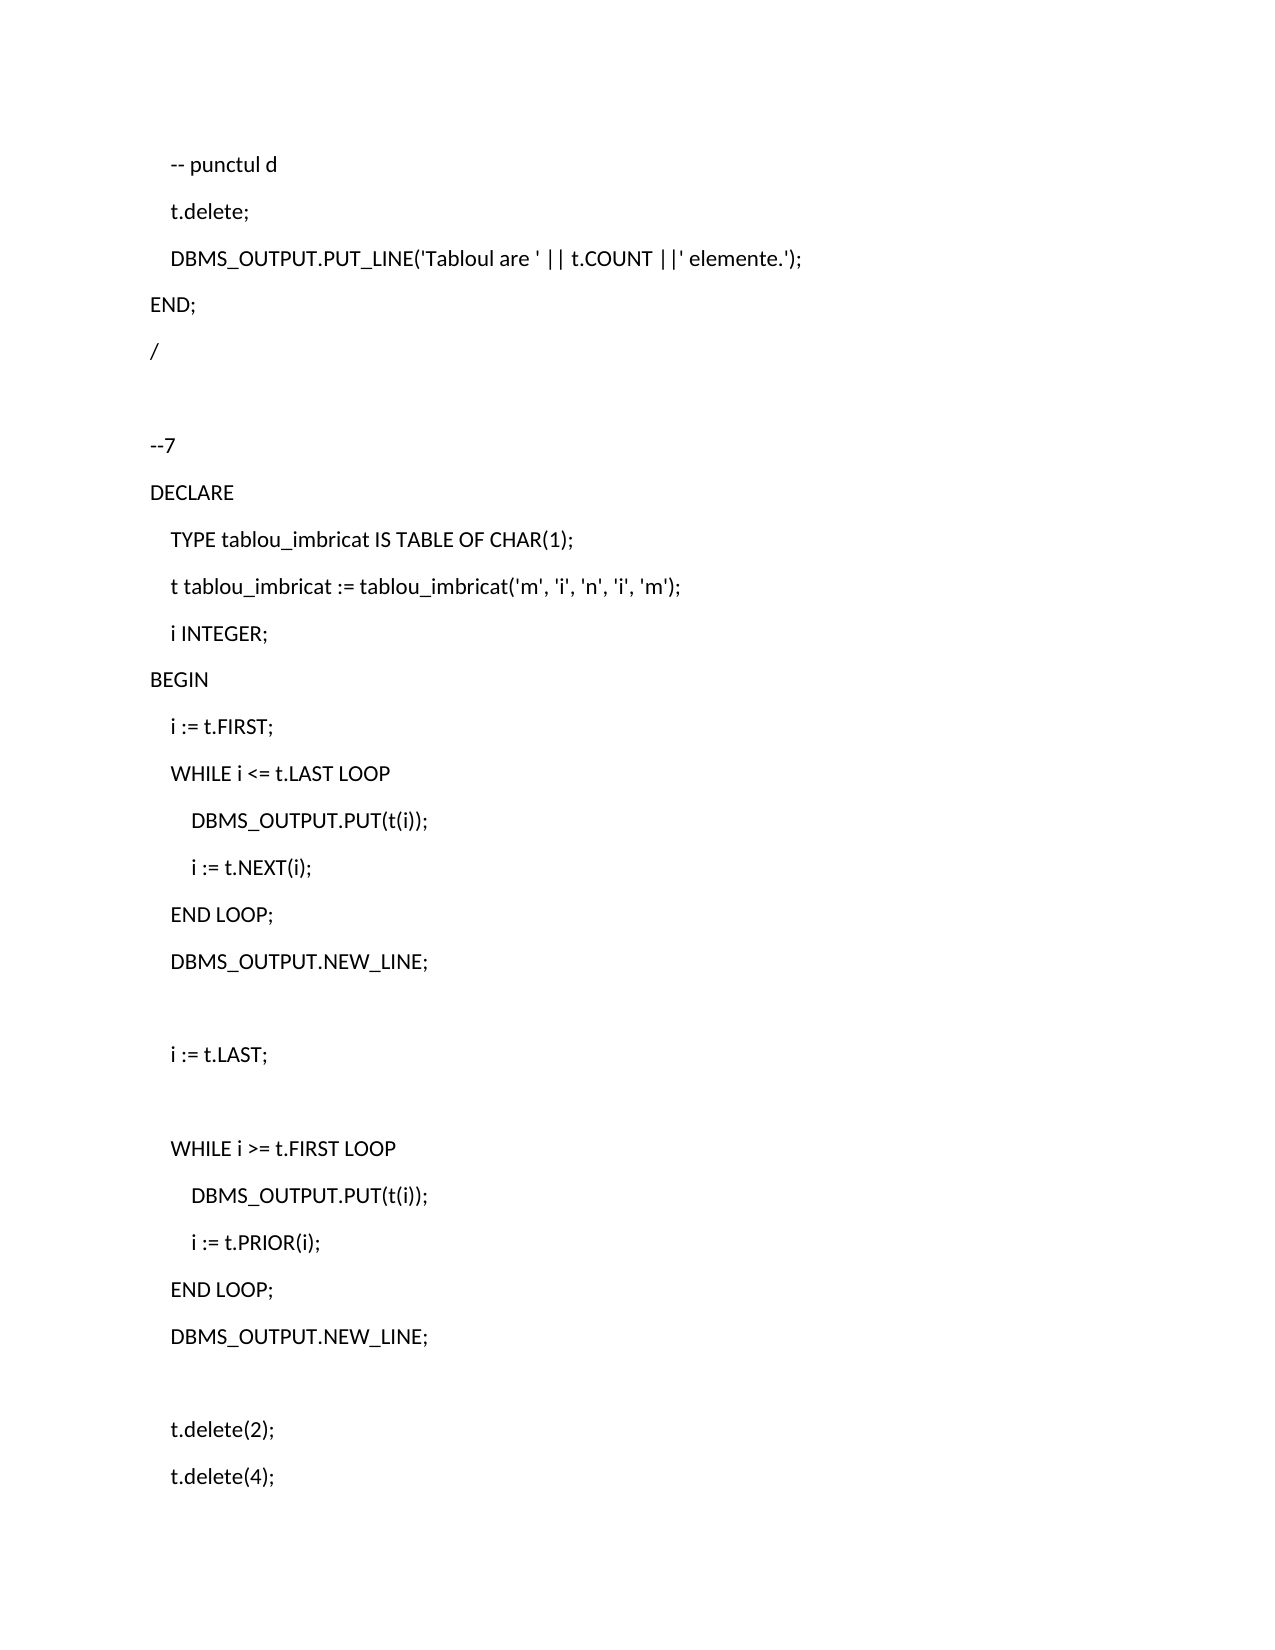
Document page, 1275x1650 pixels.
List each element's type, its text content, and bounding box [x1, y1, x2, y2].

text DBMS_OUTPUT.NEW_LINE; [150, 1322, 1125, 1350]
text DBMS_OUTPUT.PUT_LINE('Tabloul are ' || t.COUNT ||' elemente.'); [150, 244, 1125, 272]
text i INTEGER; [150, 619, 1125, 647]
text WHILE i >= t.FIRST LOOP [150, 1134, 1125, 1162]
text i := t.FIRST; [150, 712, 1125, 741]
text END; [150, 291, 1125, 319]
text BEGIN [150, 666, 1125, 694]
text t.delete; [150, 197, 1125, 225]
text DECLARE [150, 478, 1125, 506]
text i := t.LAST; [150, 1041, 1125, 1069]
text DBMS_OUTPUT.PUT(t(i)); [150, 1181, 1125, 1209]
text WHILE i <= t.LAST LOOP [150, 759, 1125, 787]
text END LOOP; [150, 1275, 1125, 1303]
text TYPE tablou_imbricat IS TABLE OF CHAR(1); [150, 525, 1125, 553]
text END LOOP; [150, 900, 1125, 928]
text i := t.NEXT(i); [150, 853, 1125, 881]
text t.delete(2); [150, 1416, 1125, 1444]
text DBMS_OUTPUT.NEW_LINE; [150, 947, 1125, 975]
text --7 [150, 431, 1125, 459]
text / [150, 337, 1125, 366]
text t.delete(4); [150, 1462, 1125, 1491]
text i := t.PRIOR(i); [150, 1228, 1125, 1256]
text -- punctul d [150, 150, 1125, 178]
text t tablou_imbricat := tablou_imbricat('m', 'i', 'n', 'i', 'm'); [150, 572, 1125, 600]
text DBMS_OUTPUT.PUT(t(i)); [150, 806, 1125, 834]
